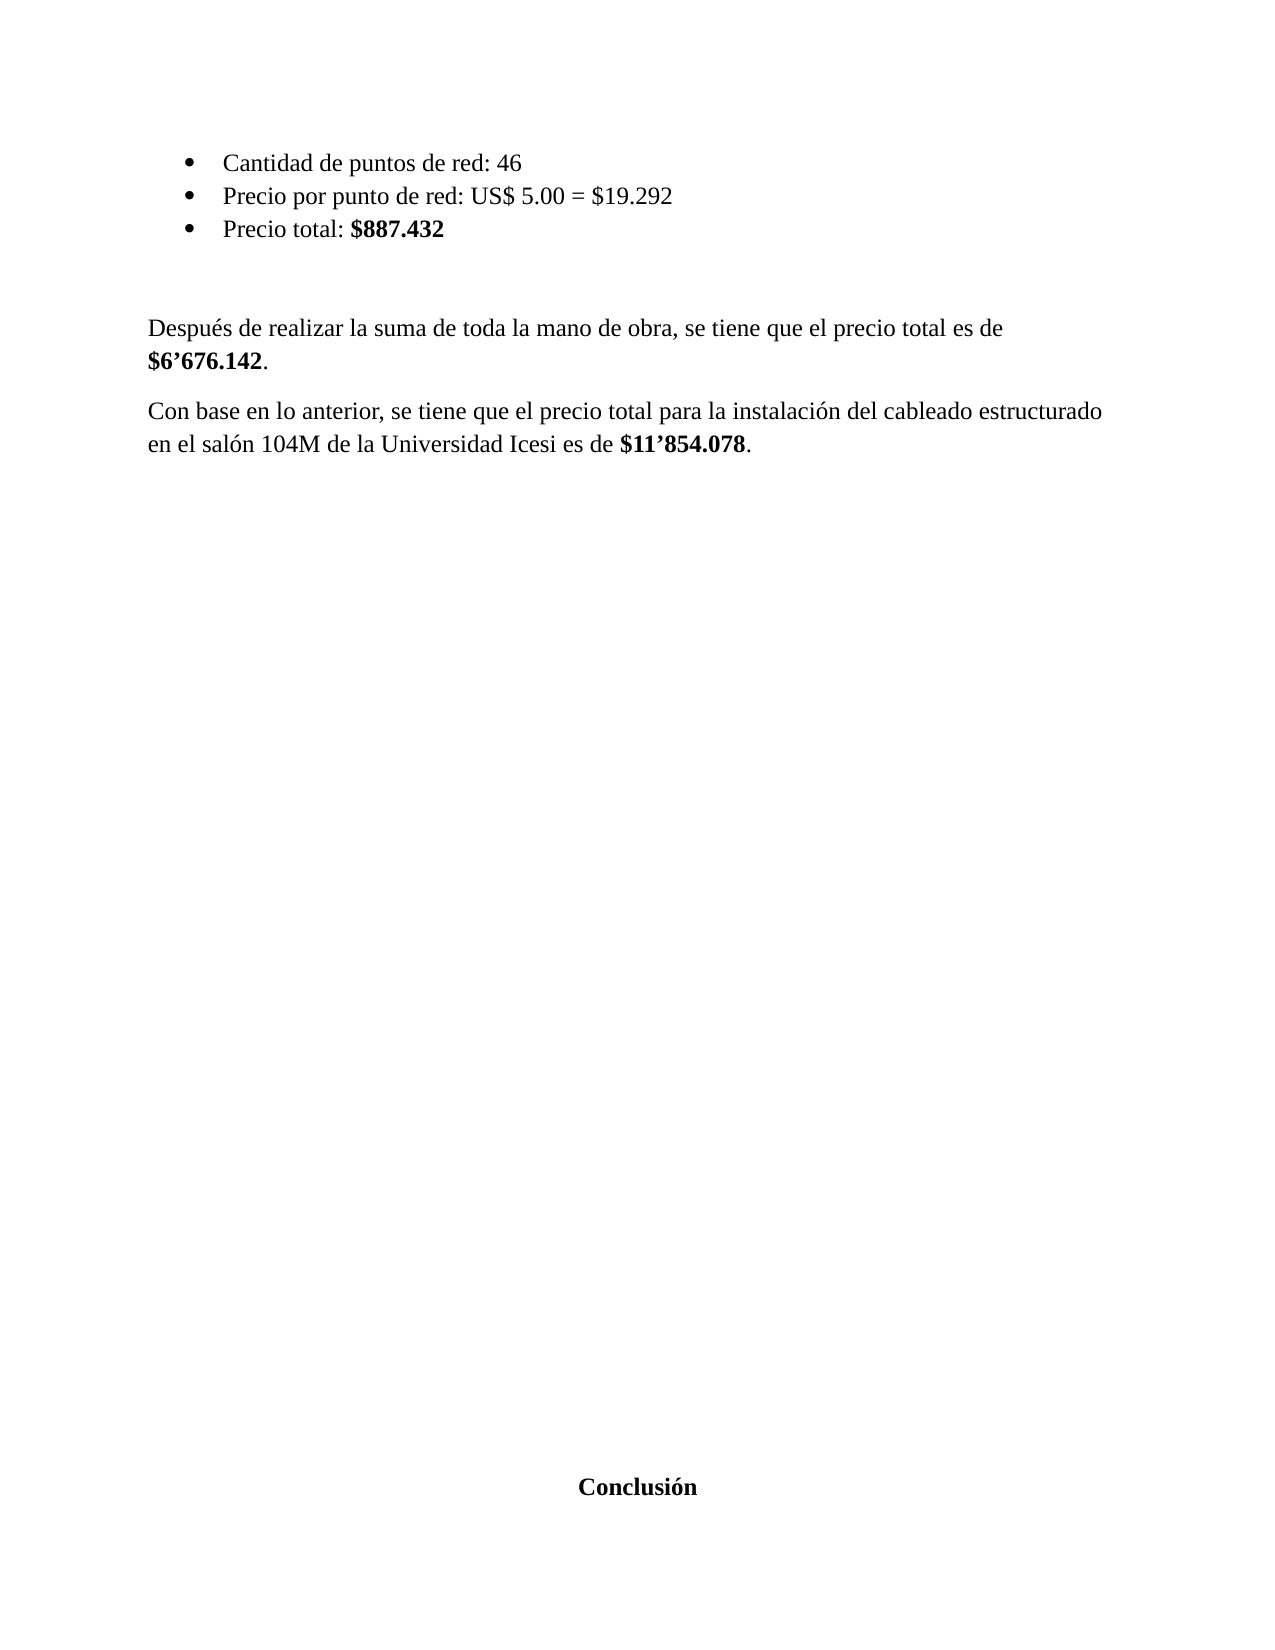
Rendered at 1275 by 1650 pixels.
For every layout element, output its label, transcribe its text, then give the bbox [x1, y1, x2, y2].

text Después de realizar la suma de toda la mano de obra, se tiene que el precio total es de $6’676.142. [148, 313, 1127, 375]
list Precio por punto de red: US$ 5.00 = $19.292 [185, 181, 1127, 209]
list Precio total: $887.432 [185, 214, 1127, 242]
text Con base en lo anterior, se tiene que el precio total para la instalación del cableado estructurado en el salón 104M de la Universidad Icesi es de $11’854.078. [148, 396, 1127, 458]
list Cantidad de puntos de red: 46 [185, 148, 1127, 176]
text Conclusión [148, 1472, 1127, 1501]
